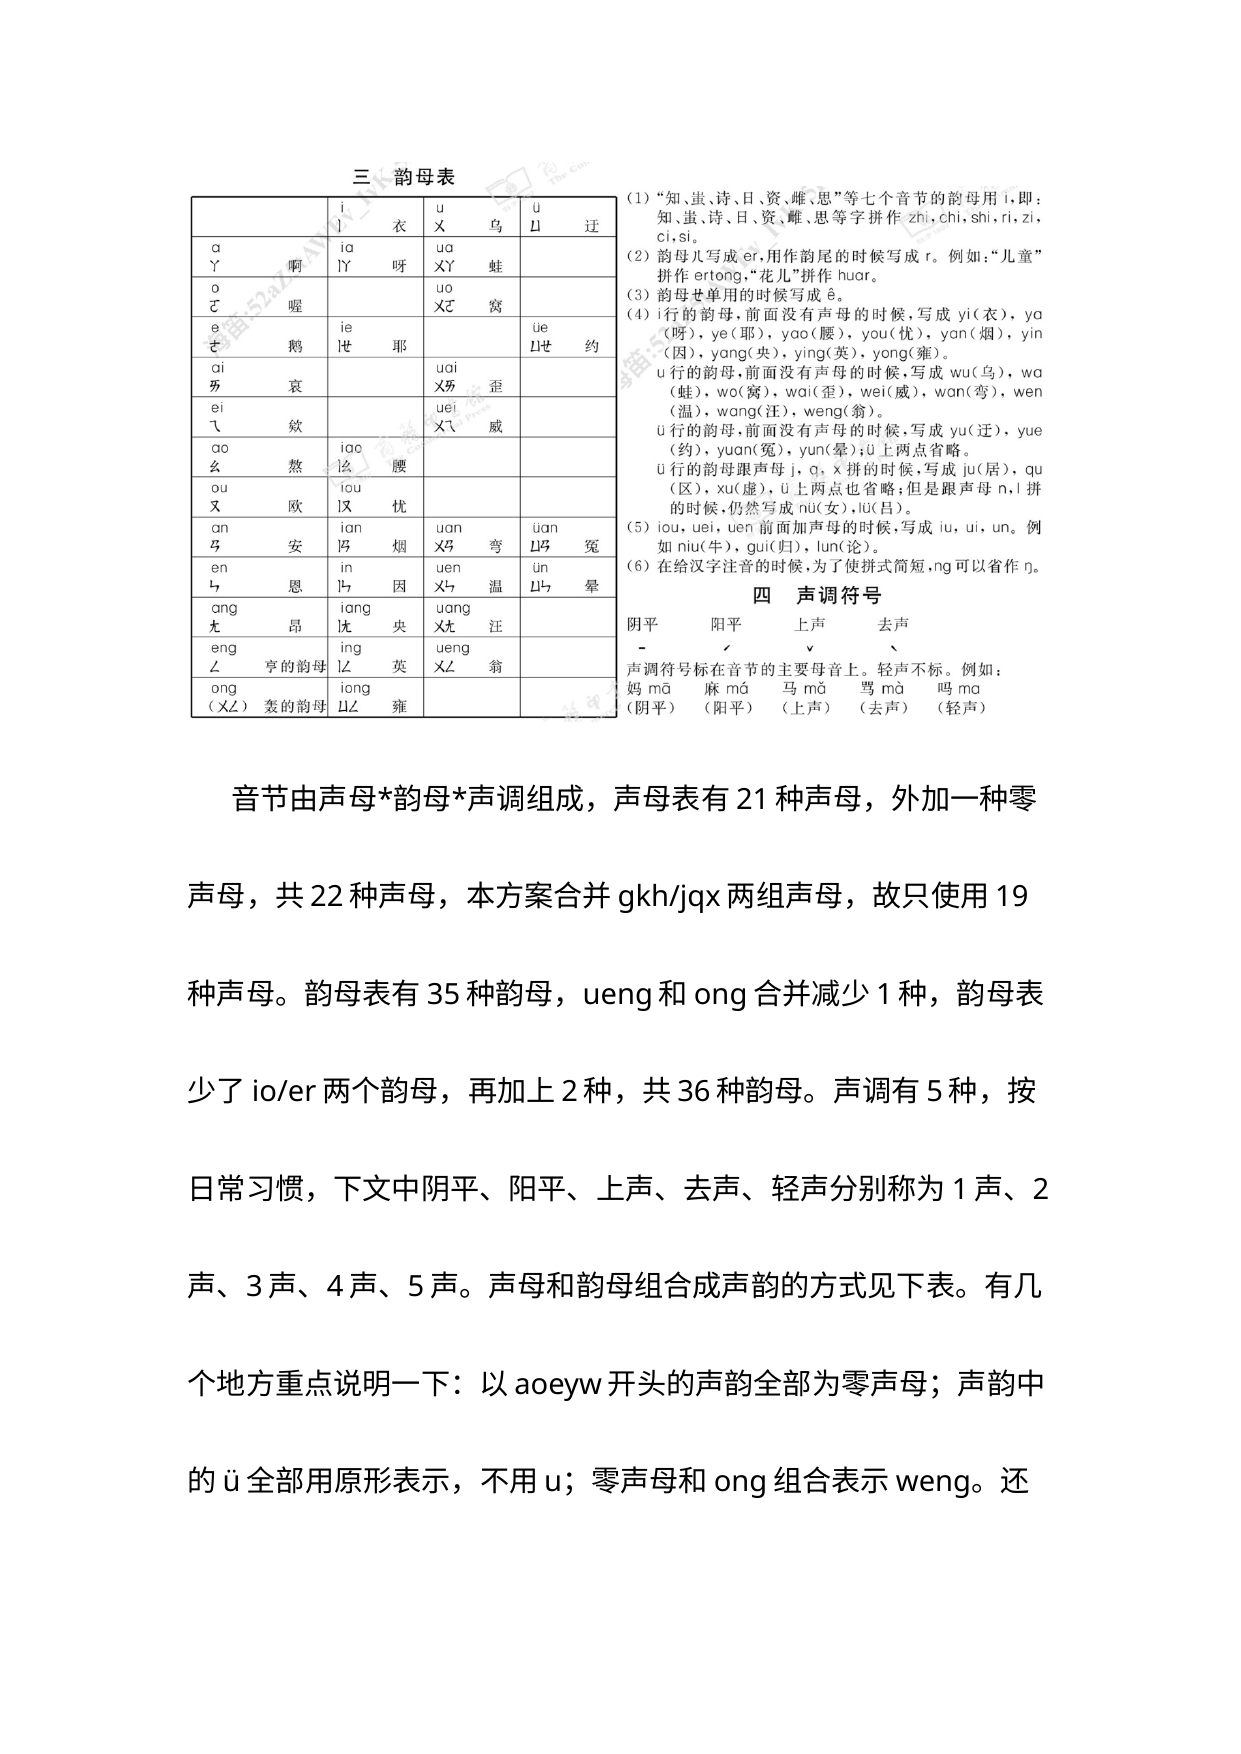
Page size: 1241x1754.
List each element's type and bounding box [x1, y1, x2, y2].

picture [187, 162, 1051, 722]
text [187, 764, 1053, 1511]
